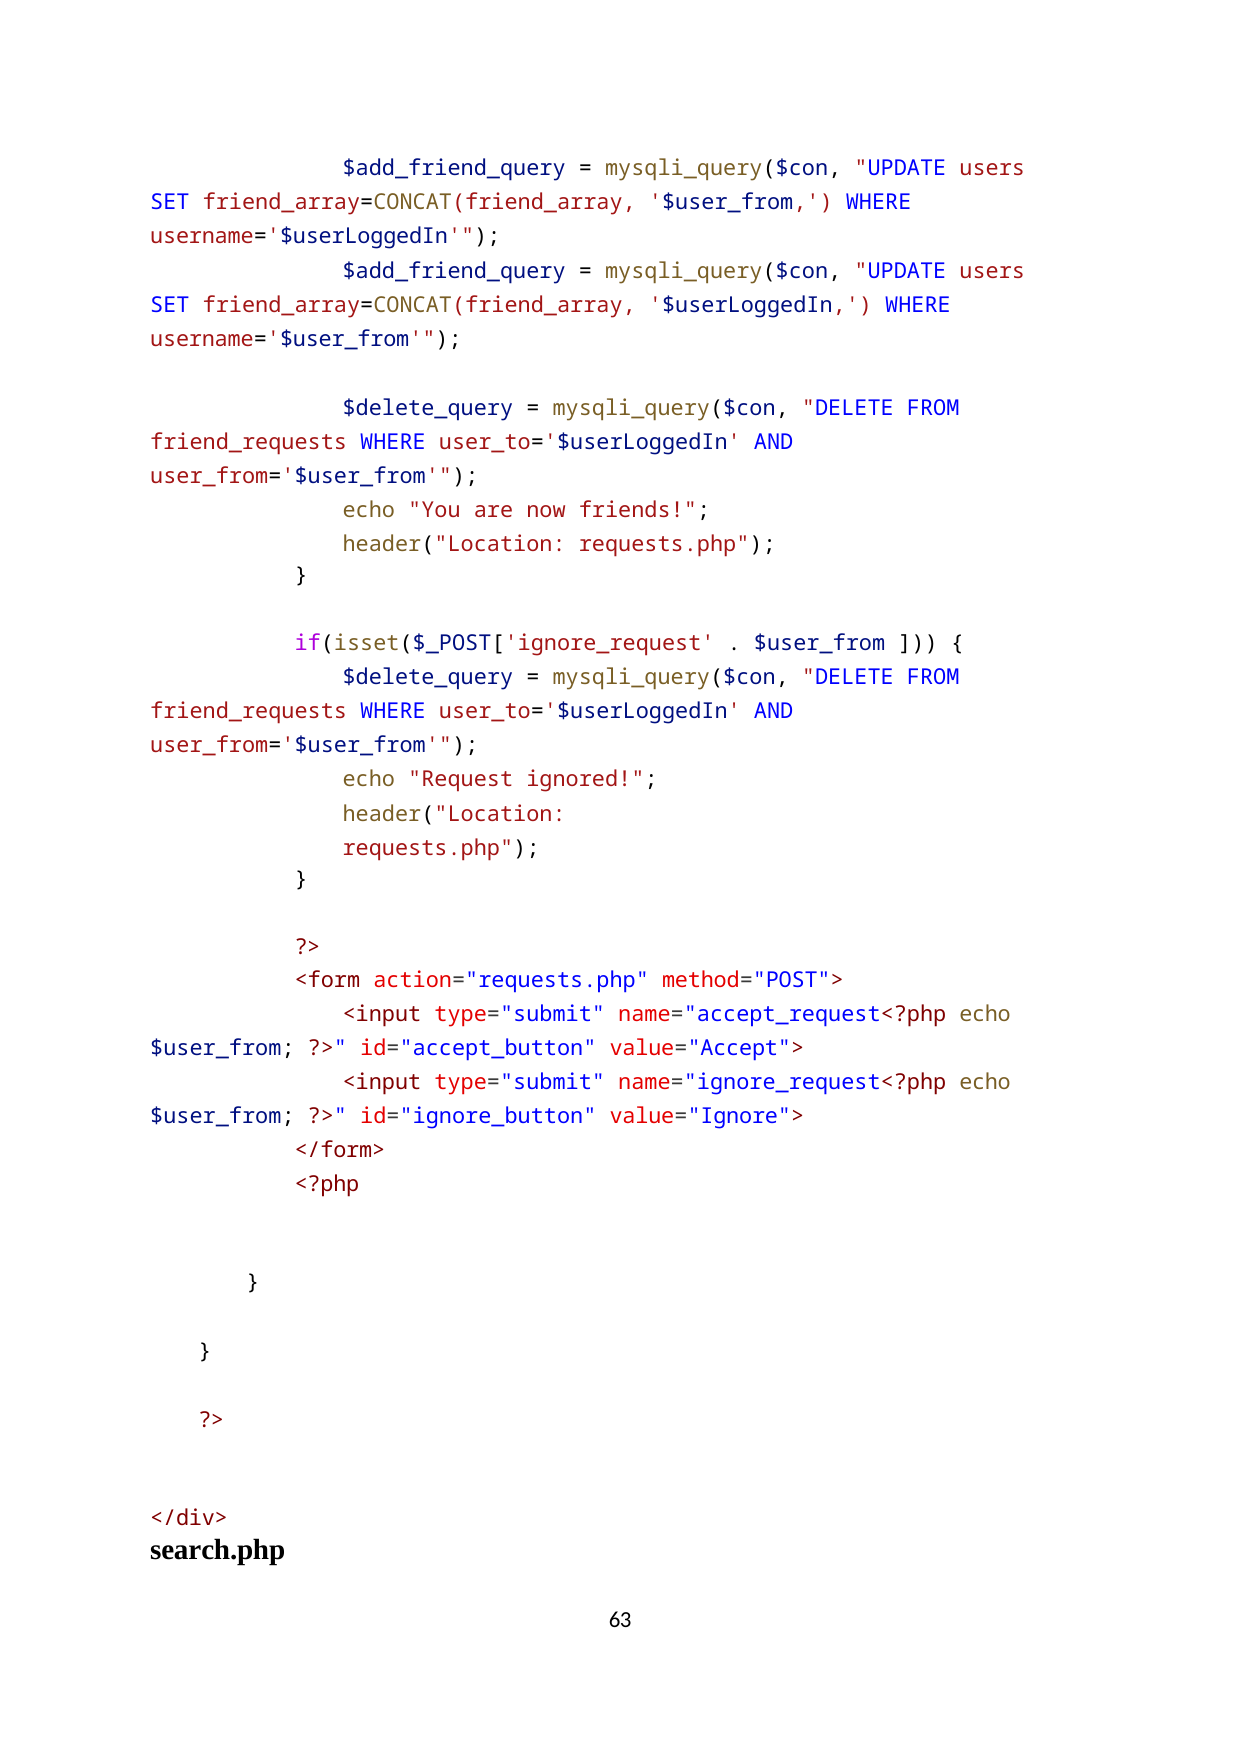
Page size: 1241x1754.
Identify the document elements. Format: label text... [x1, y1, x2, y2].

text <form action="requests.php" method="POST"> [294, 964, 1136, 994]
text <?php [294, 1168, 1136, 1197]
text ?> [198, 1404, 1136, 1433]
text $add_friend_query = mysqli_query($con, "UPDATE users SET friend_array=CONCAT(friend_array, '$userLoggedIn,') WHERE username='$user_from'"); [150, 255, 1032, 353]
text } [246, 1266, 1136, 1296]
text } [198, 1335, 1136, 1364]
text echo "Request ignored!"; header("Location: requests.php"); [342, 763, 769, 862]
text </div> [150, 1502, 1136, 1532]
text $add_friend_query = mysqli_query($con, "UPDATE users SET friend_array=CONCAT(friend_array, '$user_from,') WHERE username='$userLoggedIn'"); [150, 152, 1032, 250]
text } [294, 562, 1136, 588]
text <input type="submit" name="accept_request<?php echo [342, 998, 1136, 1028]
text $user_from; ?>" id="accept_button" value="Accept"> [150, 1032, 1136, 1062]
text ?> [294, 931, 1136, 961]
text $delete_query = mysqli_query($con, "DELETE FROM friend_requests WHERE user_to='$userLoggedIn' AND user_from='$user_from'"); [150, 391, 1069, 489]
text echo "You are now friends!"; header("Location: requests.php"); [342, 494, 841, 558]
text } [294, 866, 1136, 892]
text </form> [294, 1134, 1136, 1164]
text $user_from; ?>" id="ignore_button" value="Ignore"> [150, 1100, 1136, 1130]
subtitle search.php [150, 1532, 1136, 1565]
text <input type="submit" name="ignore_request<?php echo [342, 1066, 1136, 1096]
text if(isset($_POST['ignore_request' . $user_from ])) { [294, 627, 1136, 657]
text $delete_query = mysqli_query($con, "DELETE FROM friend_requests WHERE user_to='$userLoggedIn' AND user_from='$user_from'"); [150, 661, 1069, 759]
